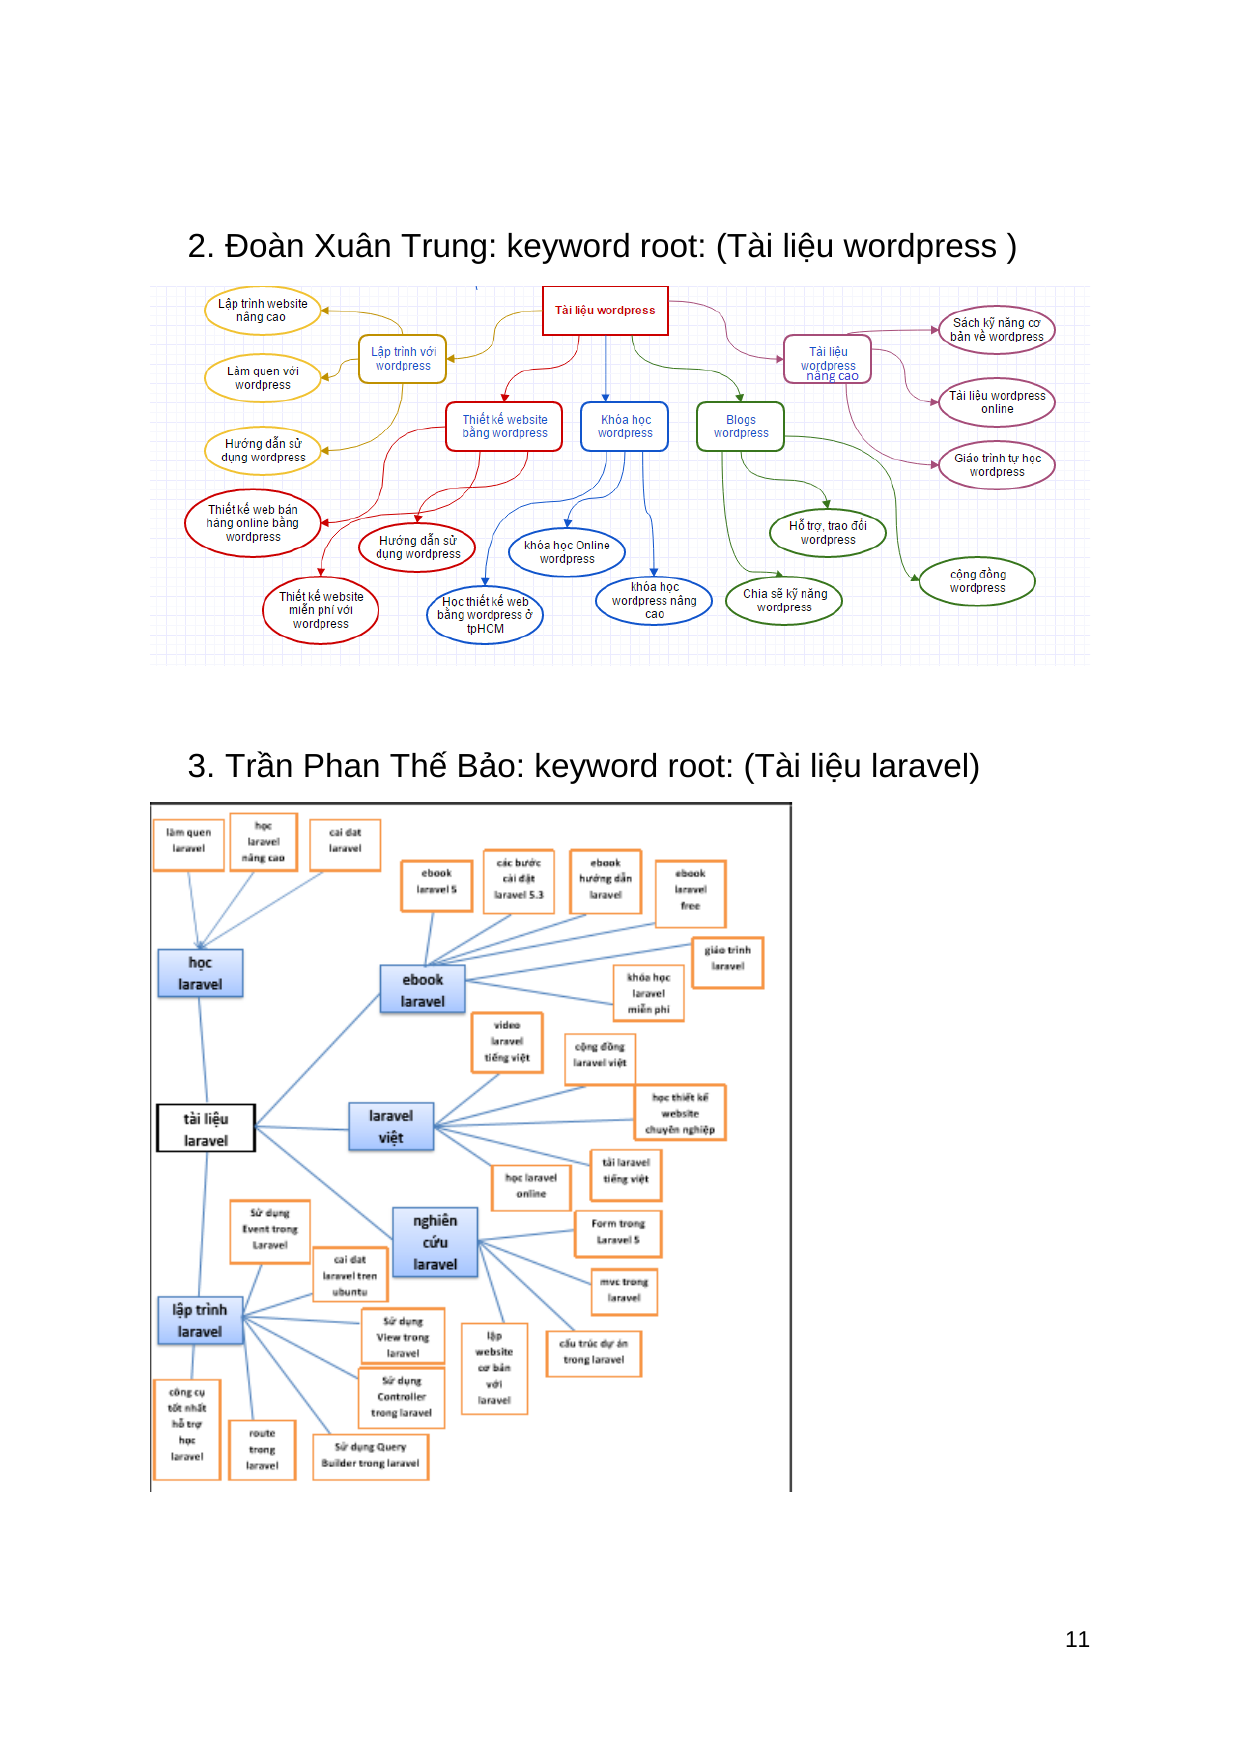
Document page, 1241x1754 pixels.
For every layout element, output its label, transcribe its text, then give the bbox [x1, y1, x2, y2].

picture [150, 802, 793, 1492]
picture [150, 282, 1091, 666]
subtitle Đoàn Xuân Trung: keyword root: (Tài liệu wordpress ) [187, 226, 1090, 264]
subtitle Trần Phan Thế Bảo: keyword root: (Tài liệu laravel) [187, 746, 1090, 784]
